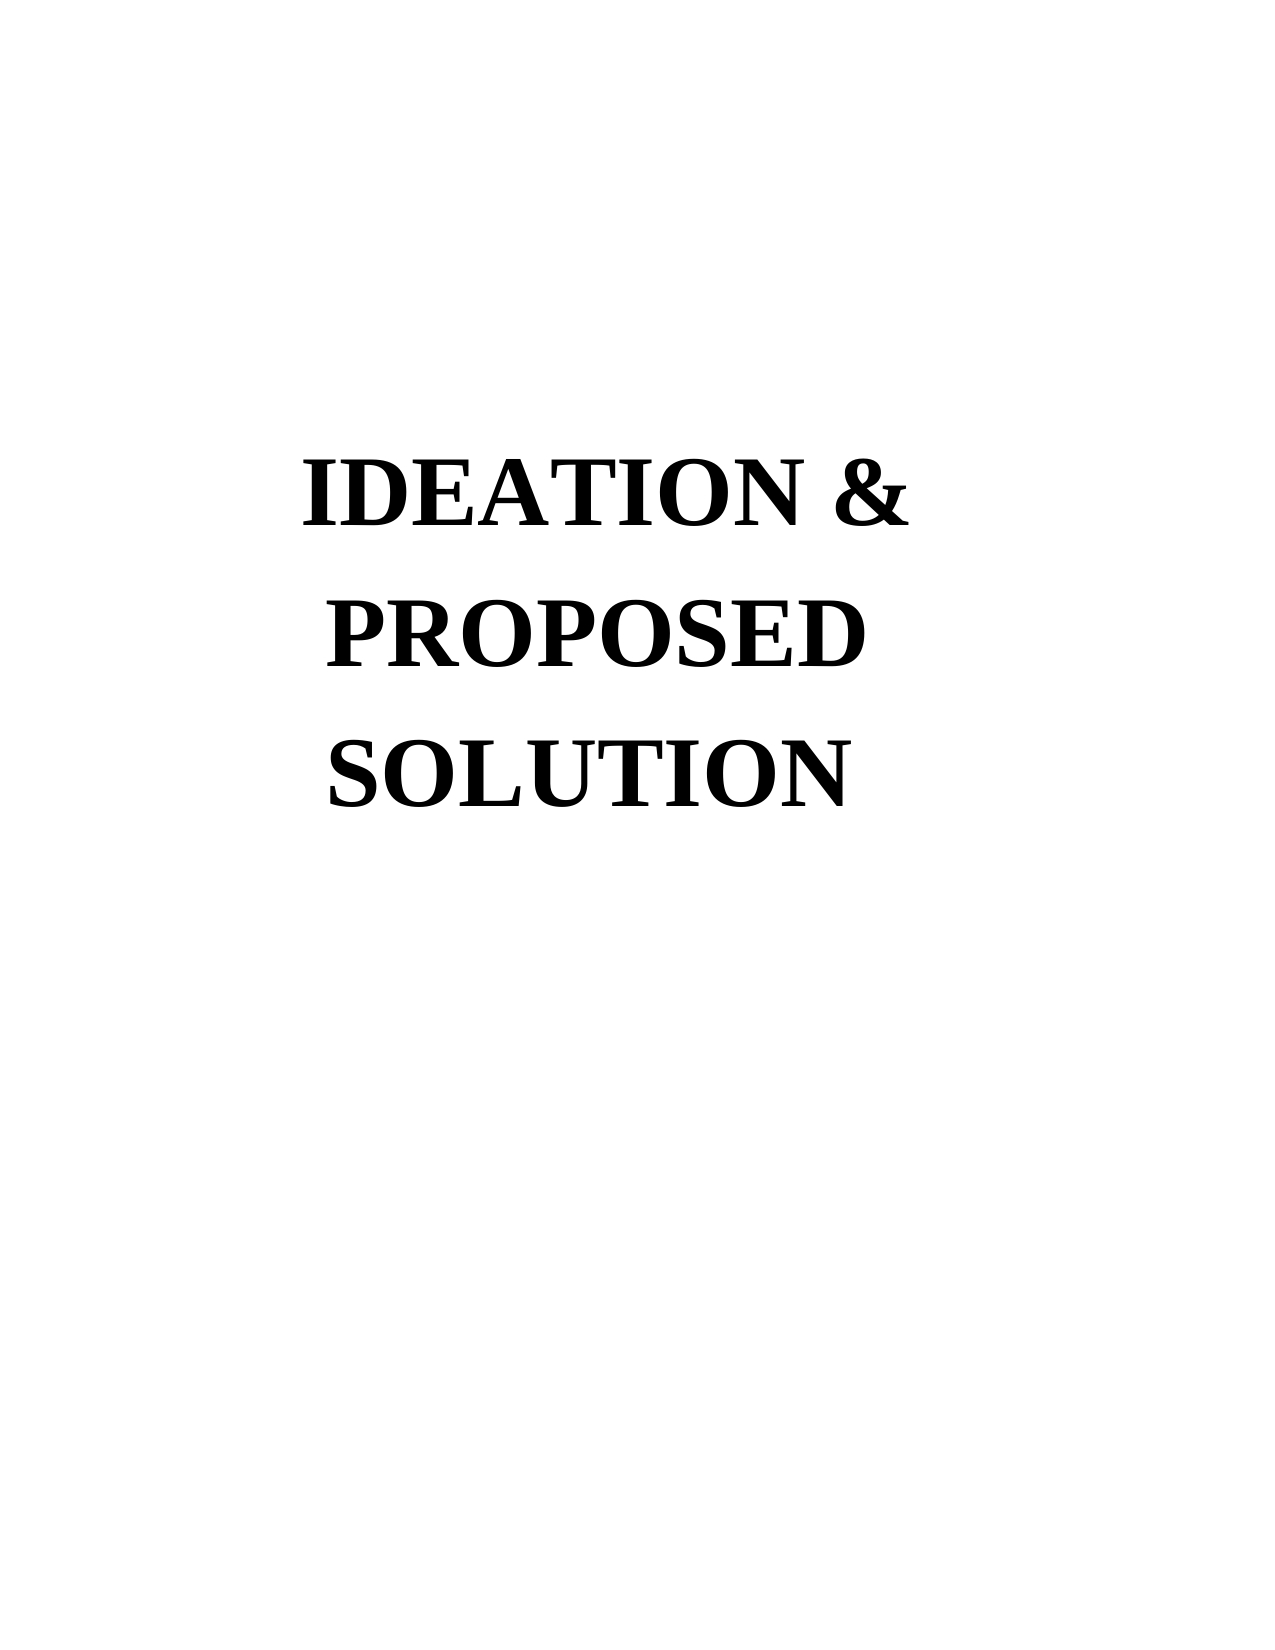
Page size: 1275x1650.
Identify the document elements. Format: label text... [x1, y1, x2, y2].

text PROPOSED [150, 572, 1125, 687]
text IDEATION & [150, 432, 1125, 547]
text SOLUTION [150, 713, 1125, 828]
